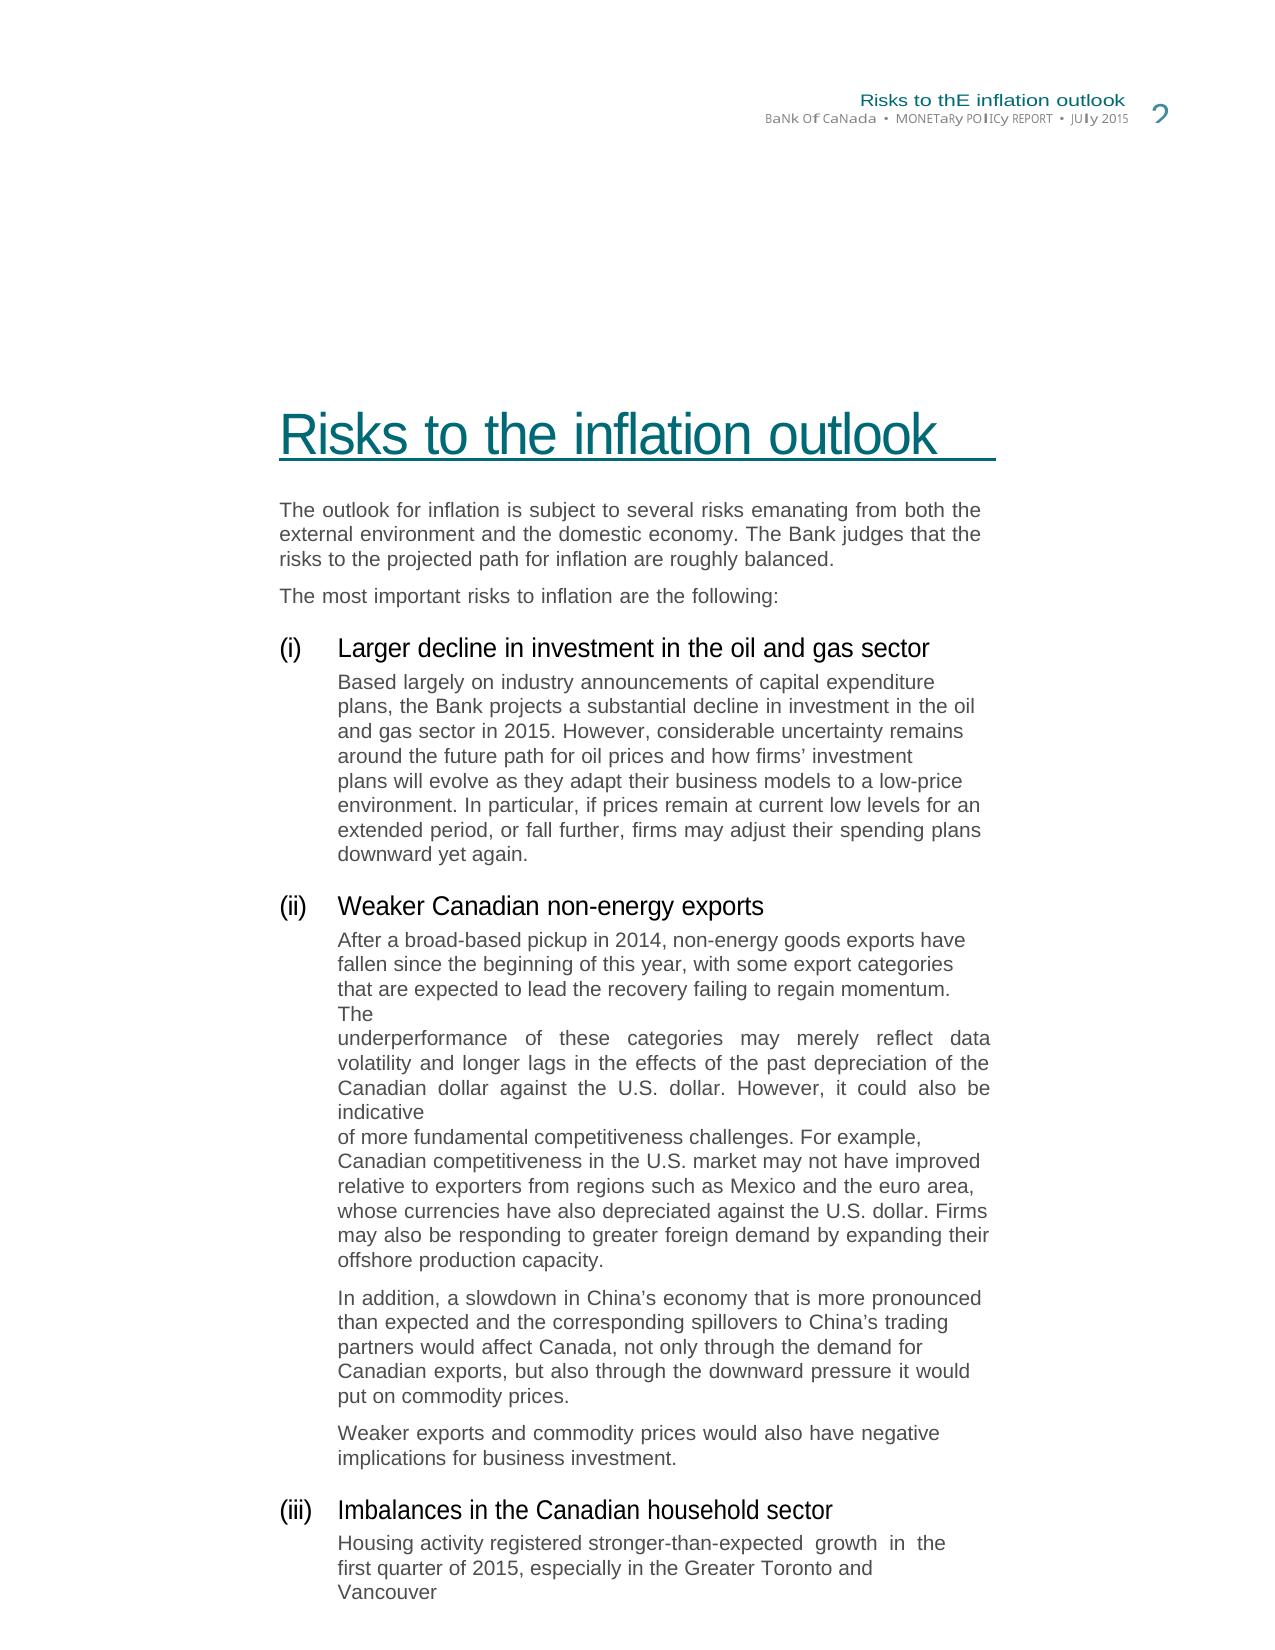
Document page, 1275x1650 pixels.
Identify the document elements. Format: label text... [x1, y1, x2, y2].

text BaNk Of CaNada • MONETaRy POlICy REPORT • JUly 2015 [765, 110, 1194, 126]
text Weaker exports and commodity prices would also have negative implications for business investment. [337, 1421, 990, 1470]
text of more fundamental competitiveness challenges. For example, Canadian competitiveness in the U.S. market may not have improved relative to exporters from regions such as Mexico and the euro area, whose currencies have also depreciated against the U.S. dollar. Firms may also be responding to greater foreign demand by expanding their offshore production capacity. [337, 1125, 992, 1272]
text The outlook for inflation is subject to several risks emanating from both the external environment and the domestic economy. The Bank judges that the risks to the projected path for inflation are roughly balanced. [279, 498, 983, 571]
subtitle Weaker Canadian non-energy exports [279, 890, 1194, 922]
text In addition, a slowdown in China’s economy that is more pronounced than expected and the corresponding spillovers to China’s trading partners would affect Canada, not only through the demand for Canadian exports, but also through the downward pressure it would put on commodity prices. [337, 1285, 990, 1408]
text plans will evolve as they adapt their business models to a low-price environment. In particular, if prices remain at current low levels for an extended period, or fall further, firms may adjust their spending plans downward yet again. [337, 768, 990, 866]
subtitle Larger decline in investment in the oil and gas sector [279, 632, 1194, 664]
text Housing activity registered stronger-than-expected growth in the first quarter of 2015, especially in the Greater Toronto and Vancouver [337, 1531, 975, 1604]
text After a broad-based pickup in 2014, non-energy goods exports have fallen since the beginning of this year, with some export categories that are expected to lead the recovery failing to regain momentum. The [337, 928, 988, 1025]
subtitle Risks to the inflation outlook [81, 400, 1194, 467]
text Based largely on industry announcements of capital expenditure plans, the Bank projects a substantial decline in investment in the oil and gas sector in 2015. However, considerable uncertainty remains around the future path for oil prices and how firms’ investment [337, 670, 981, 767]
text underperformance of these categories may merely reflect data volatility and longer lags in the effects of the past depreciation of the Canadian dollar against the U.S. dollar. However, it could also be indicative [337, 1026, 991, 1124]
text Risks to thE inflation outlook [75, 92, 1125, 110]
subtitle Imbalances in the Canadian household sector [279, 1494, 1194, 1525]
text The most important risks to inflation are the following: [279, 584, 1194, 608]
